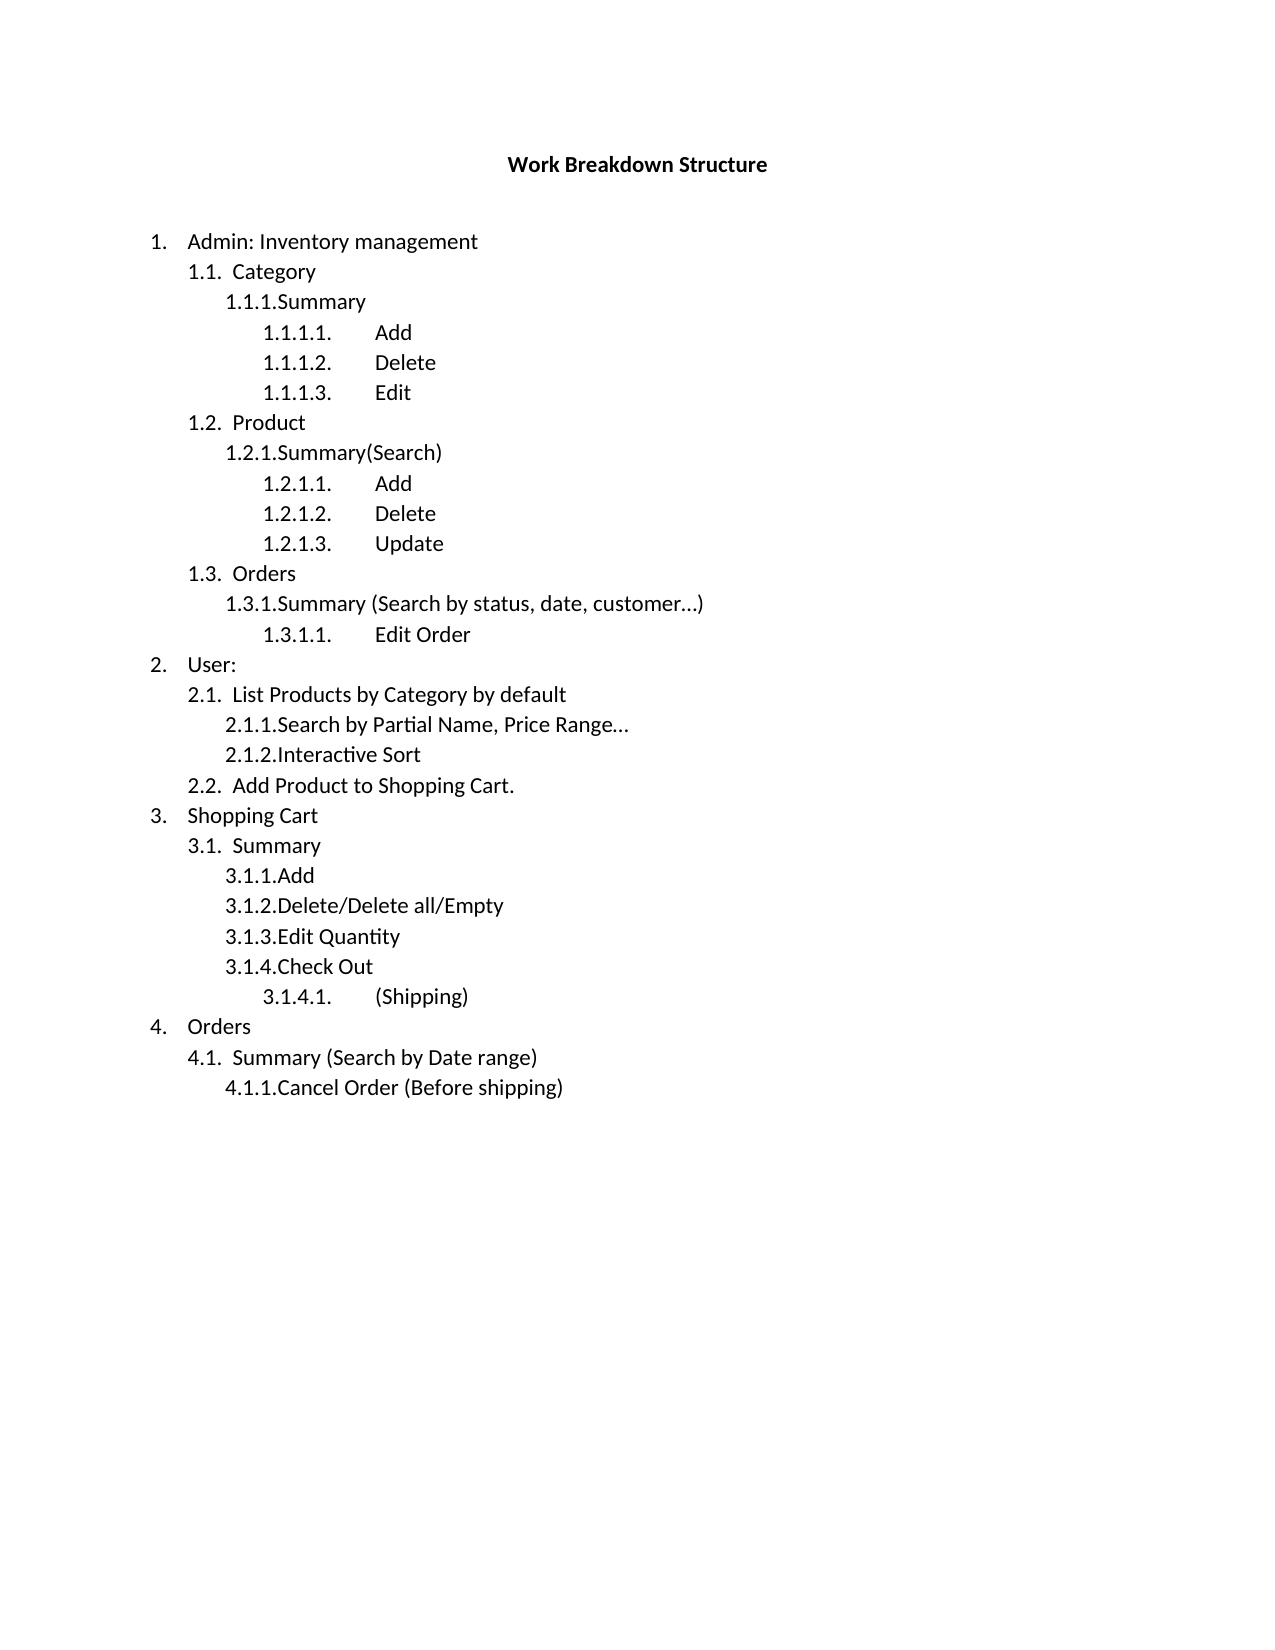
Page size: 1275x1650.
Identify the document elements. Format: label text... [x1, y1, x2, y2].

list Summary (Search by status, date, customer…) [225, 589, 1125, 618]
list (Shipping) [262, 982, 1125, 1010]
list Add [225, 861, 1125, 889]
list List Products by Category by default [187, 680, 1125, 708]
list Edit Quantity [225, 922, 1125, 950]
list Admin: Inventory management [150, 227, 1125, 255]
list Category [187, 257, 1125, 285]
list Add [262, 469, 1125, 497]
text Work Breakdown Structure [150, 150, 1125, 178]
list Search by Partial Name, Price Range… [225, 710, 1125, 738]
list Summary [187, 831, 1125, 859]
list Check Out [225, 952, 1125, 980]
list User: [150, 650, 1125, 678]
list Summary (Search by Date range) [187, 1043, 1125, 1071]
list Product [187, 408, 1125, 436]
list Interactive Sort [225, 741, 1125, 769]
list Add Product to Shopping Cart. [187, 771, 1125, 799]
list Shopping Cart [150, 801, 1125, 829]
list Edit Order [262, 620, 1125, 648]
list Summary [225, 287, 1125, 316]
list Add [262, 318, 1125, 346]
list Delete [262, 499, 1125, 527]
list Cancel Order (Before shipping) [225, 1073, 1125, 1101]
list Summary(Search) [225, 438, 1125, 467]
list Orders [187, 559, 1125, 587]
list Edit [262, 378, 1125, 406]
list Delete [262, 348, 1125, 376]
list Delete/Delete all/Empty [225, 892, 1125, 920]
list Orders [150, 1012, 1125, 1041]
list Update [262, 529, 1125, 557]
